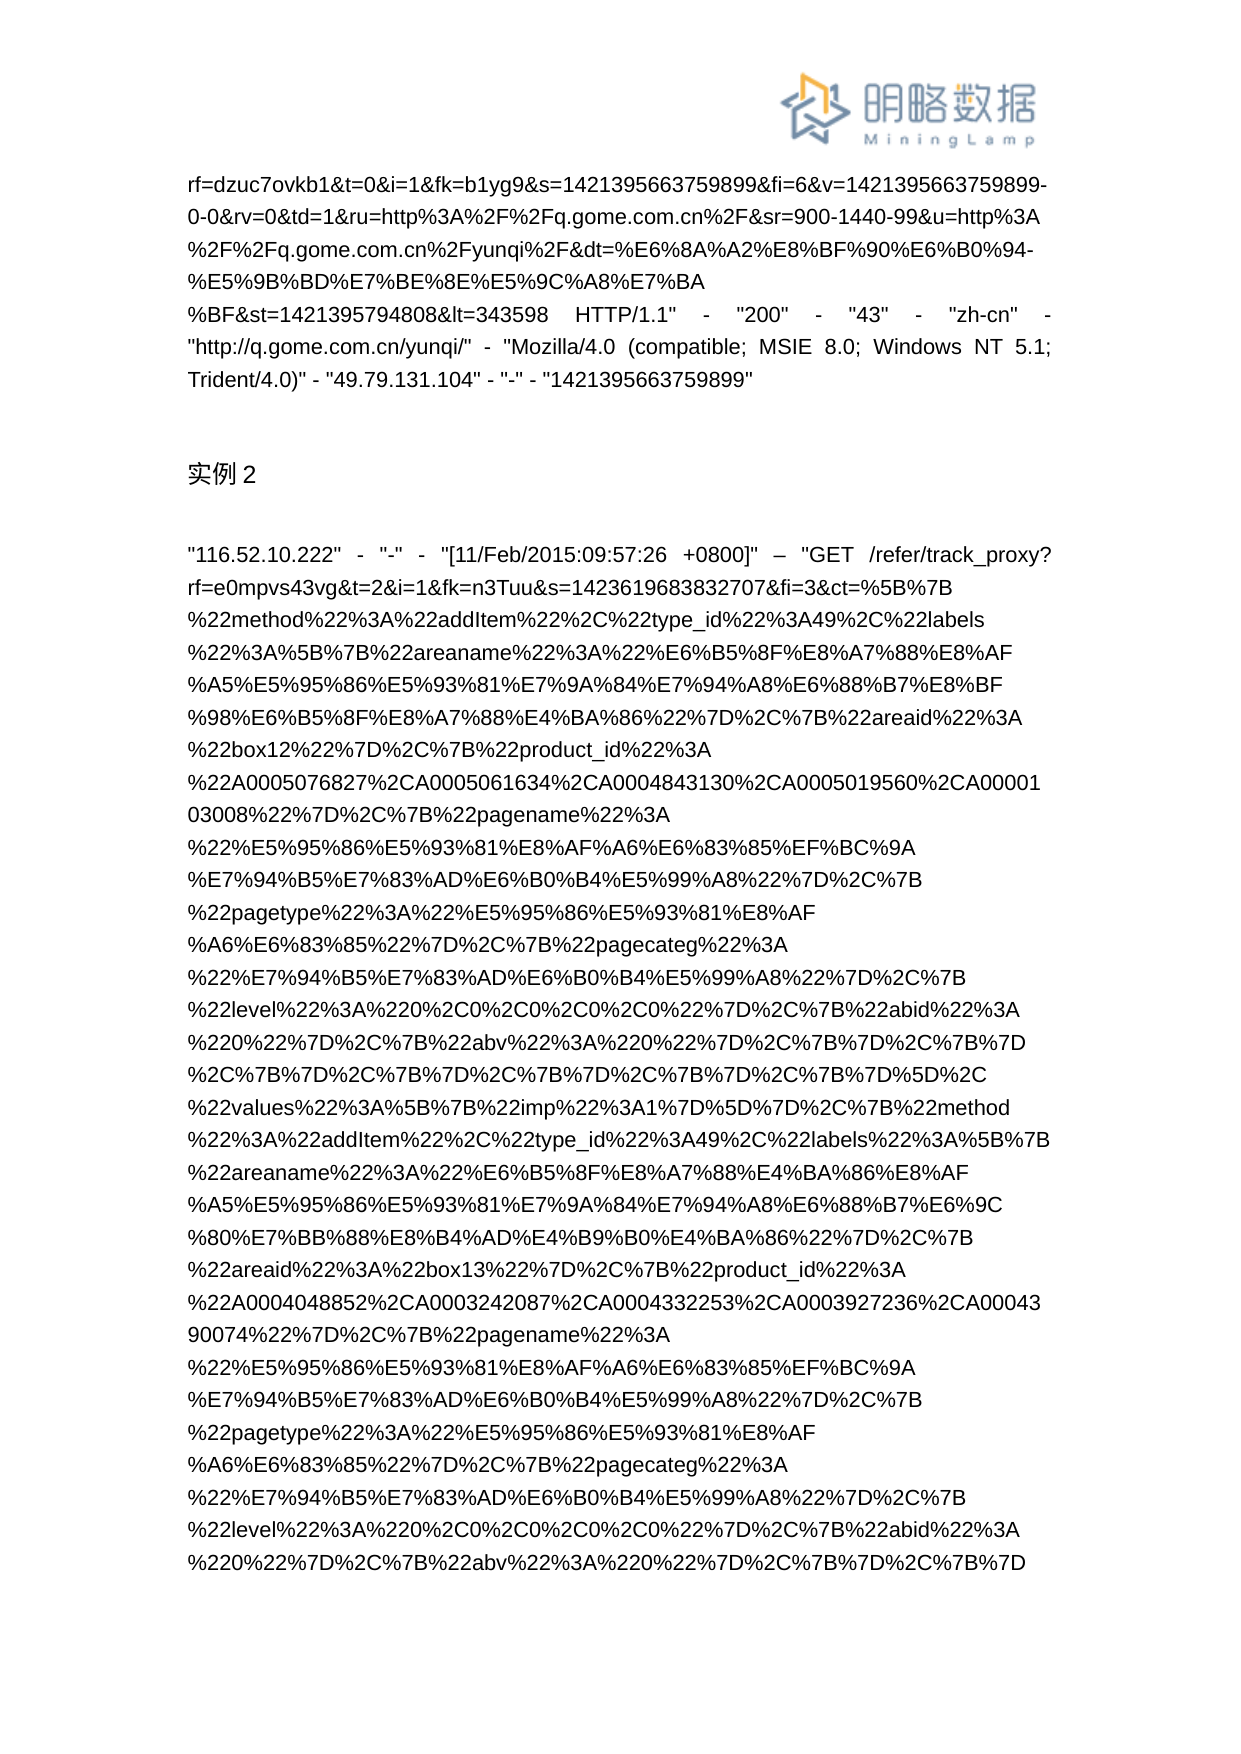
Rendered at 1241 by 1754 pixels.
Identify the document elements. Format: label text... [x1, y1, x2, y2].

subtitle 实例2 [187, 441, 1053, 506]
picture [763, 59, 1053, 163]
